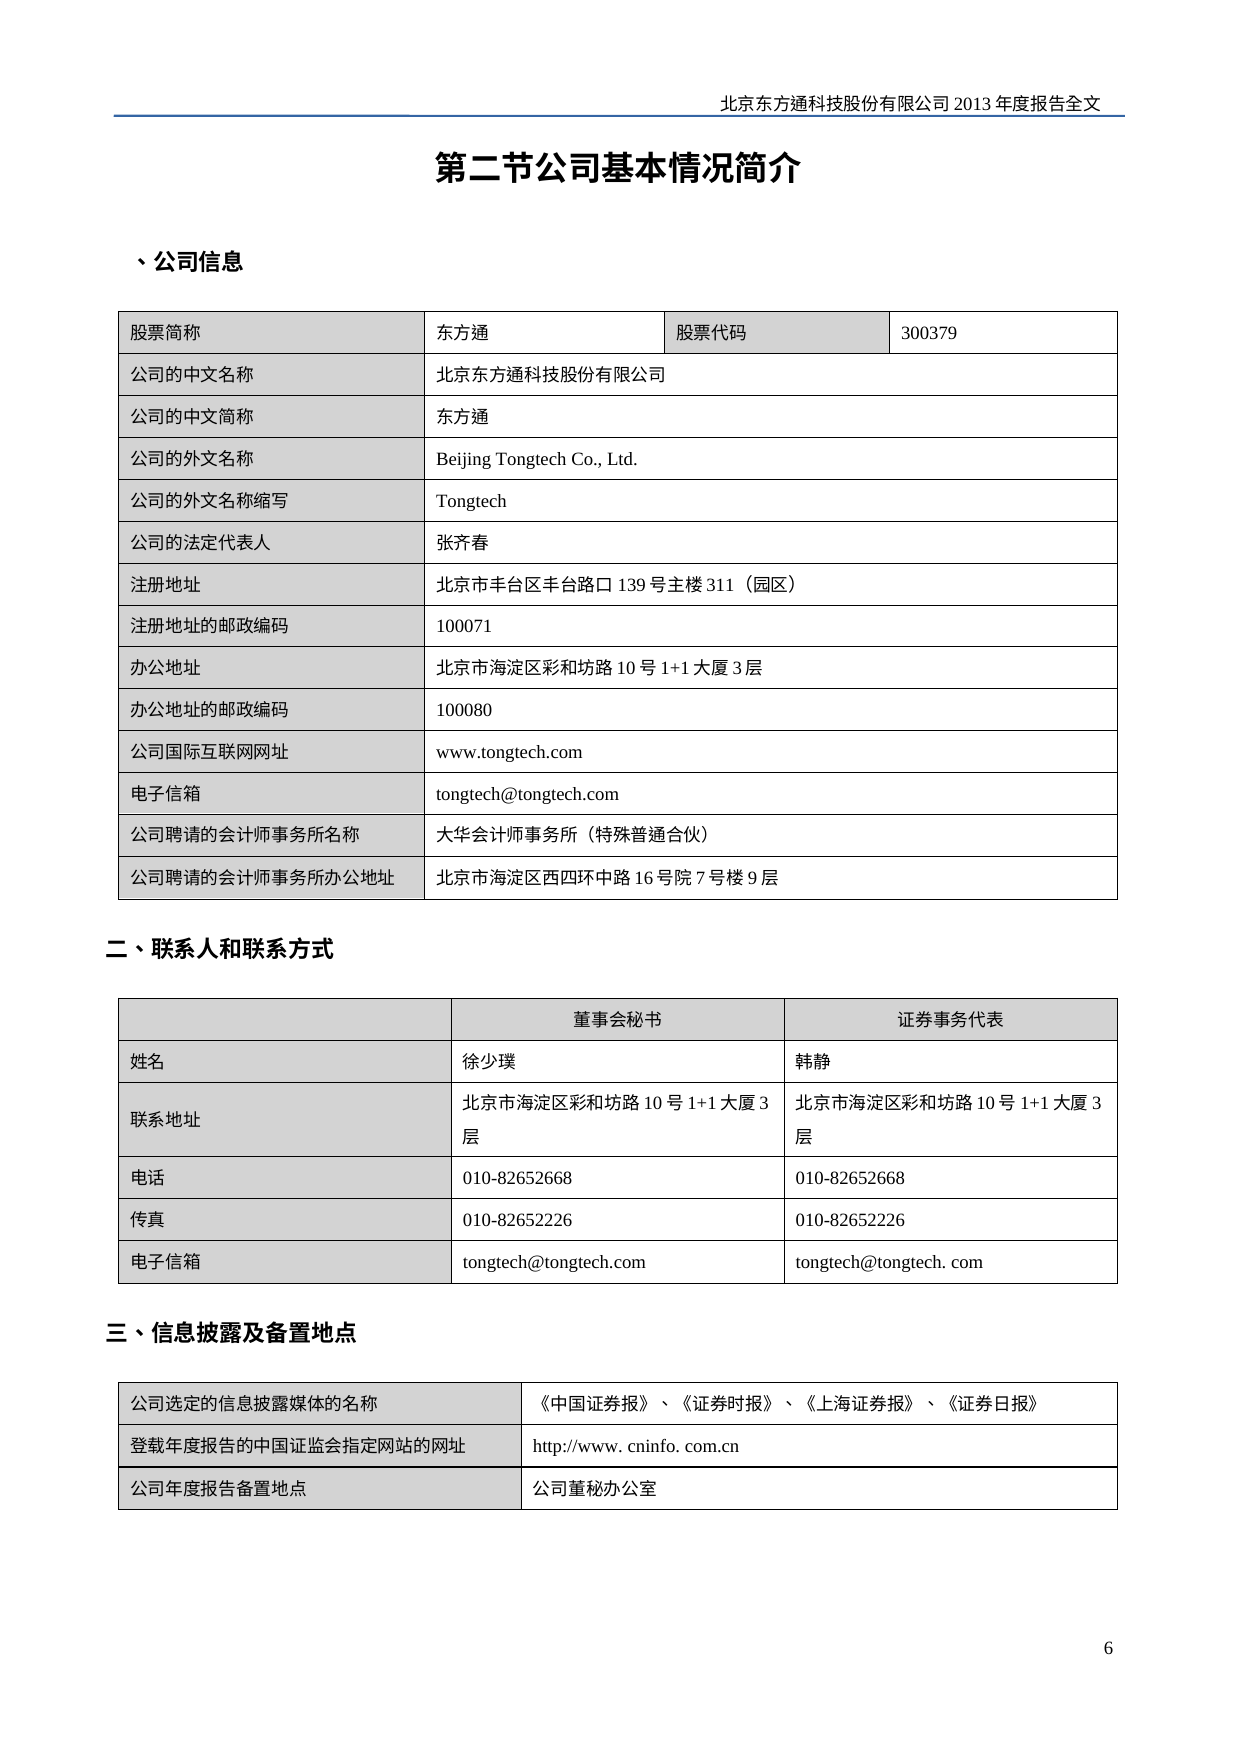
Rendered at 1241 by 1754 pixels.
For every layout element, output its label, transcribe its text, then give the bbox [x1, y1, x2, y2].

table_cell Tongtech [425, 480, 1117, 521]
table_cell 北京东方通科技股份有限公司 [425, 354, 1117, 395]
table_cell 电子信箱 [119, 1241, 451, 1283]
table_cell 公司年度报告备置地点 [119, 1468, 521, 1509]
table_cell 公司聘请的会计师事务所办公地址 [119, 857, 424, 898]
text 三、信息披露及备置地点 [105, 1317, 1131, 1348]
table_cell 韩静 [785, 1041, 1117, 1082]
table_cell 北京市丰台区丰台路口 139号主楼311（园区） [425, 564, 1117, 605]
table_cell 010-82652226 [452, 1199, 784, 1240]
table_cell 公司聘请的会计师事务所名称 [119, 815, 424, 856]
table_cell tongtech@tongtech.com [452, 1241, 784, 1283]
table_header 300379 [890, 312, 1117, 353]
table_header 证券事务代表 [785, 999, 1117, 1040]
table_cell 100080 [425, 689, 1117, 730]
table_cell 登载年度报告的中国证监会指定网站的网址 [119, 1425, 521, 1466]
table_header 《中国证券报》、《证券时报》、《上海证券报》、《证券日报》 [522, 1383, 1117, 1424]
table_cell 北京市海淀区西四环中路16号院7号楼9层 [425, 857, 1117, 898]
table_cell 010-82652668 [785, 1157, 1117, 1198]
table_header 公司选定的信息披露媒体的名称 [119, 1383, 521, 1424]
table_cell 办公地址 [119, 647, 424, 688]
table_cell http://www. cninfo. com.cn [522, 1425, 1117, 1466]
table_cell 公司的法定代表人 [119, 522, 424, 563]
table_cell 电子信箱 [119, 773, 424, 813]
table_cell 东方通 [425, 396, 1117, 437]
table_cell 公司的中文名称 [119, 354, 424, 395]
table_cell 注册地址 [119, 564, 424, 605]
table_header 董事会秘书 [452, 999, 784, 1040]
text 、公司信息 [105, 246, 1131, 277]
table_cell www.tongtech.com [425, 731, 1117, 772]
text 第二节公司基本情况简介 [105, 144, 1131, 190]
table_cell tongtech@tongtech.com [425, 773, 1117, 813]
table_cell 注册地址的邮政编码 [119, 606, 424, 646]
table_cell 北京市海淀区彩和坊路10号1+1大厦3层 [425, 647, 1117, 688]
table_cell Beijing Tongtech Co., Ltd. [425, 438, 1117, 479]
table_cell 010-82652668 [452, 1157, 784, 1198]
table_cell 徐少璞 [452, 1041, 784, 1082]
table_cell 办公地址的邮政编码 [119, 689, 424, 730]
table_cell 姓名 [119, 1041, 451, 1082]
table_header 股票简称 [119, 312, 424, 353]
table_header 东方通 [425, 312, 664, 353]
table_cell 公司的中文简称 [119, 396, 424, 437]
table_cell 张齐春 [425, 522, 1117, 563]
table_cell 公司国际互联网网址 [119, 731, 424, 772]
table_cell 北京市海淀区彩和坊路10号1+1大厦3 层 [452, 1083, 784, 1156]
table_cell 100071 [425, 606, 1117, 646]
table_cell 联系地址 [119, 1083, 451, 1156]
table_cell 010-82652226 [785, 1199, 1117, 1240]
table_cell 电话 [119, 1157, 451, 1198]
table_cell 大华会计师事务所（特殊普通合伙） [425, 815, 1117, 856]
table_cell 公司的外文名称缩写 [119, 480, 424, 521]
table_cell 公司的外文名称 [119, 438, 424, 479]
table_cell tongtech@tongtech. com [785, 1241, 1117, 1283]
table_header [119, 999, 451, 1040]
text 二、联系人和联系方式 [105, 933, 1131, 964]
table_cell 北京市海淀区彩和坊路10号1+1大厦3 层 [785, 1083, 1117, 1156]
table_cell 传真 [119, 1199, 451, 1240]
table_header 股票代码 [665, 312, 889, 353]
table_cell 公司董秘办公室 [522, 1468, 1117, 1509]
